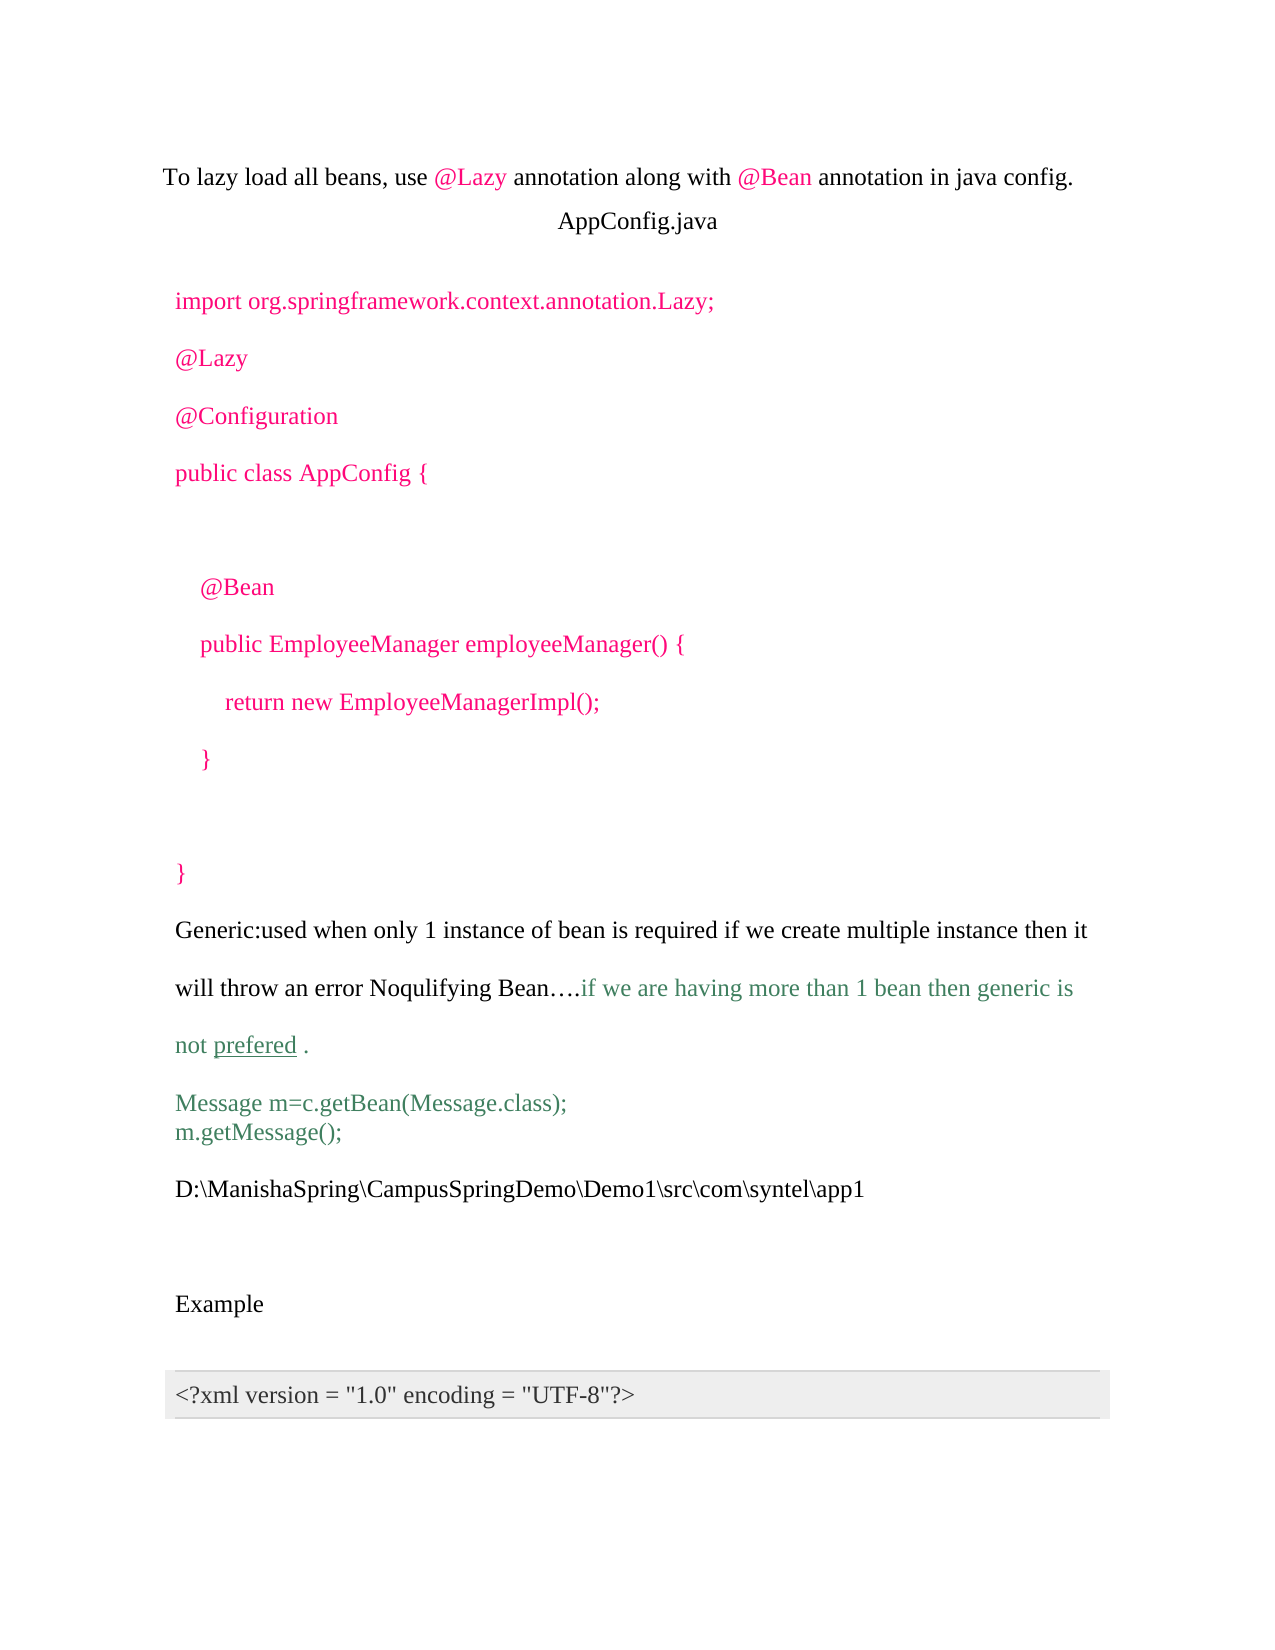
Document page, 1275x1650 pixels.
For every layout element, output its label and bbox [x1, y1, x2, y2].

table_cell [150, 150, 1125, 1459]
